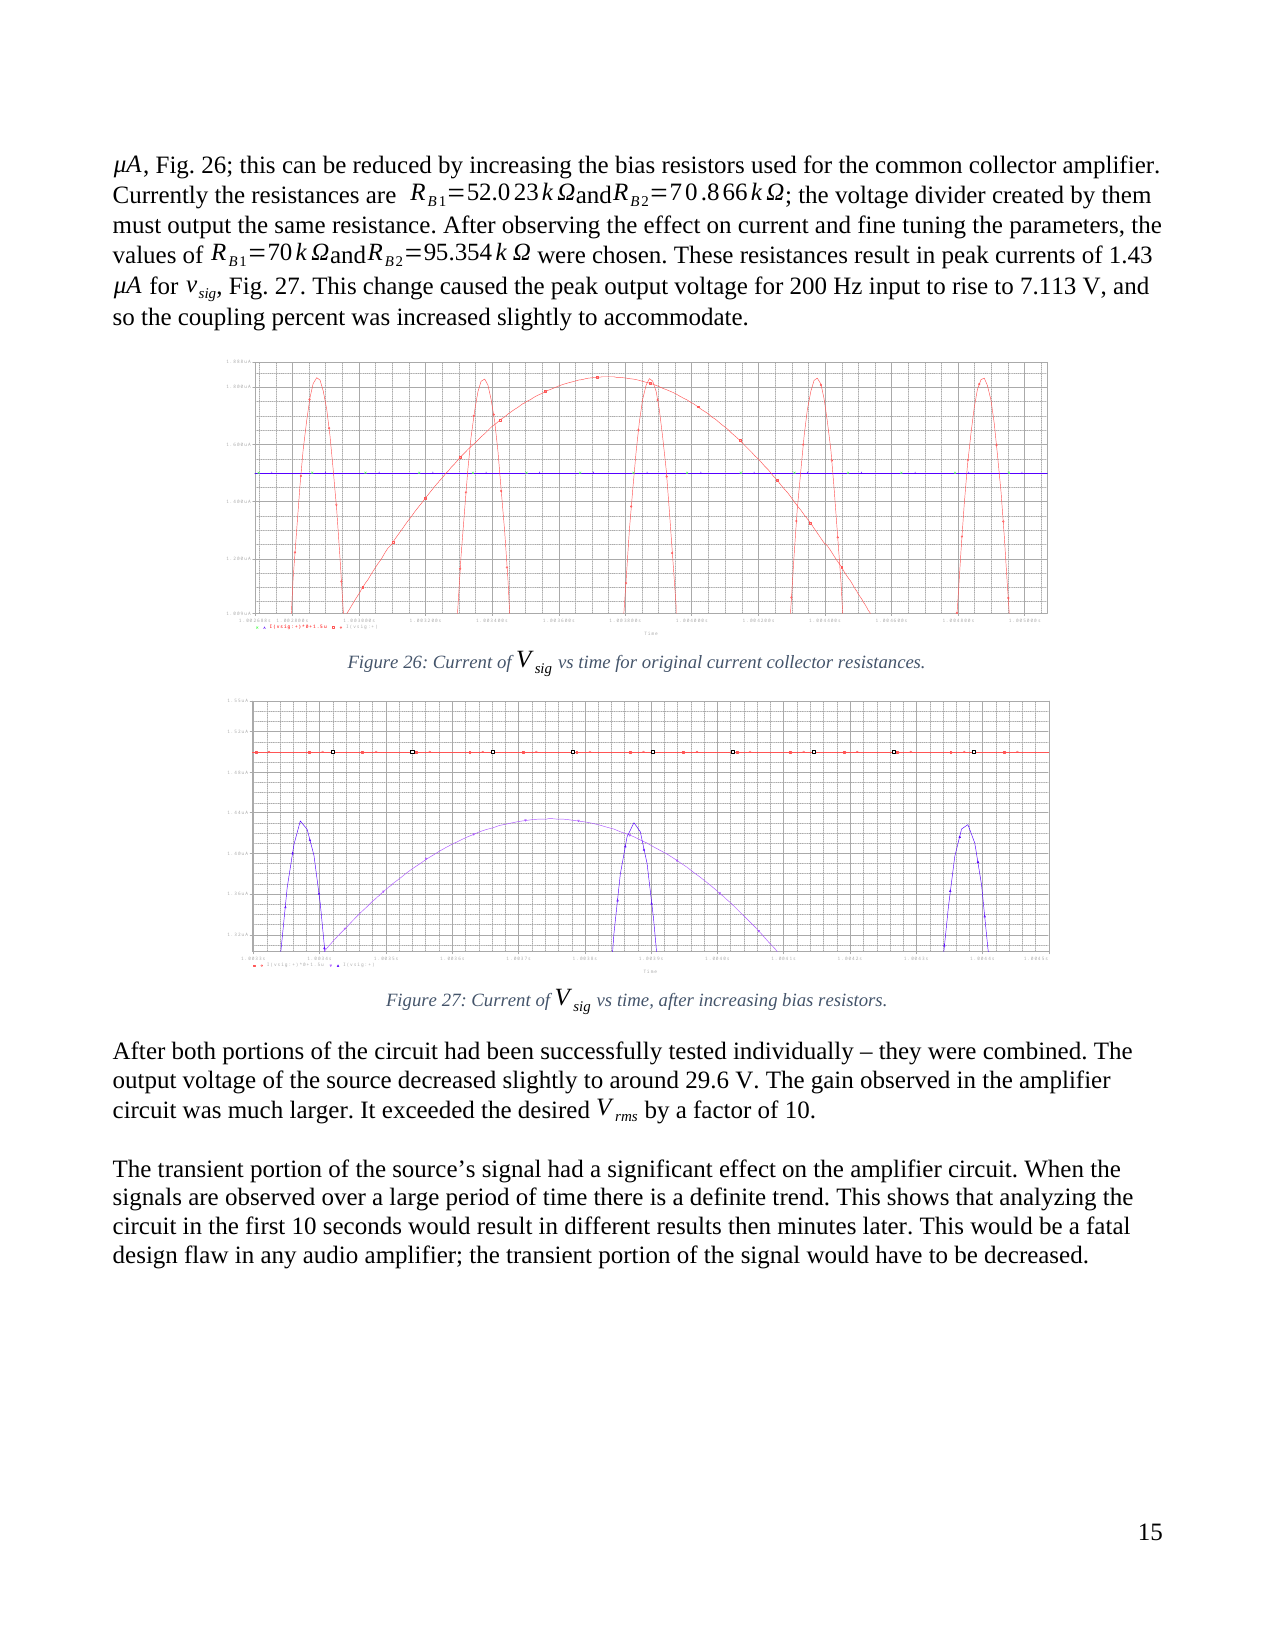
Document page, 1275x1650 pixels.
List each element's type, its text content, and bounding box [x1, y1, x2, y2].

text The transient portion of the source’s signal had a significant effect on the amplifier circuit. When the signals are observed over a large period of time there is a definite trend. This shows that analyzing the circuit in the first 10 seconds would result in different results then minutes later. This would be a fatal design flaw in any audio amplifier; the transient portion of the signal would have to be decreased. [112, 1154, 1162, 1269]
text After both portions of the circuit had been successfully tested individually – they were combined. The output voltage of the source decreased slightly to around 29.6 V. The gain observed in the amplifier circuit was much larger. It exceeded the desired by a factor of 10. [112, 1036, 1162, 1125]
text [112, 150, 1162, 330]
